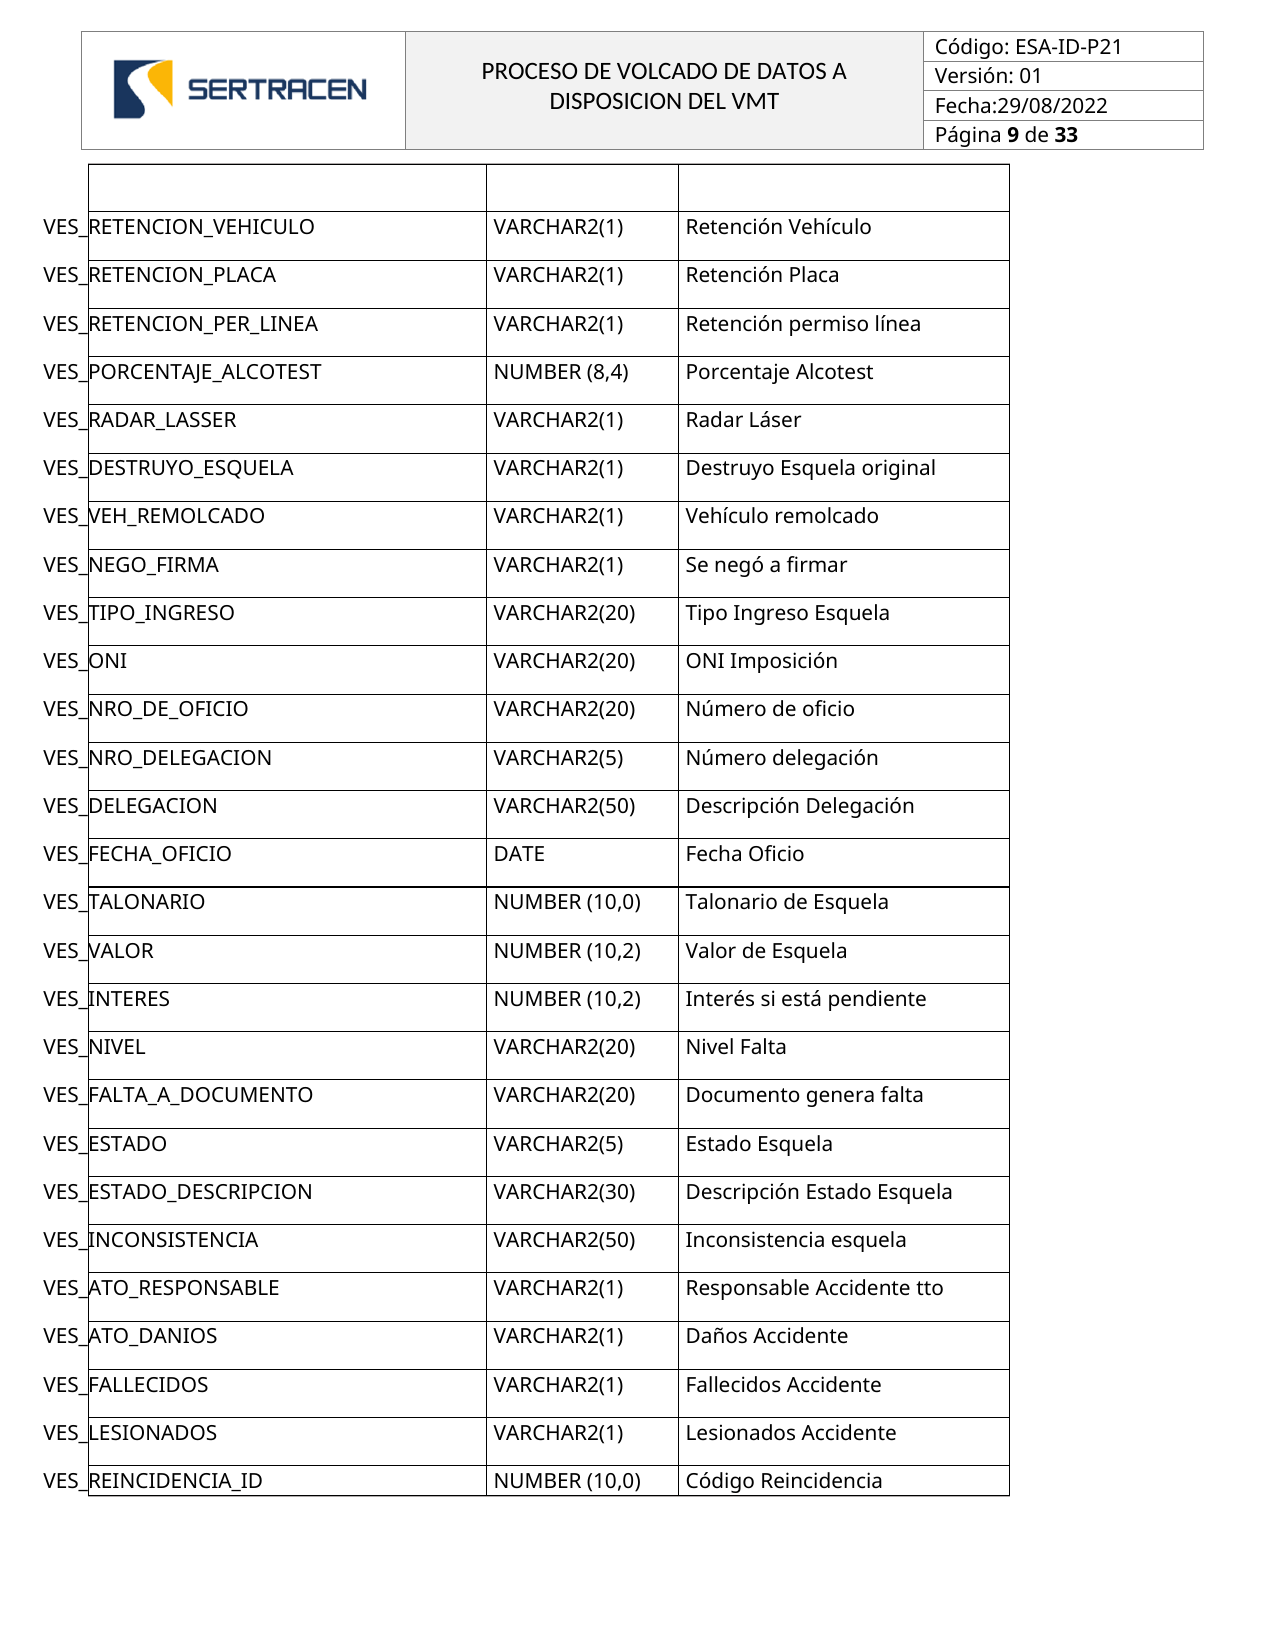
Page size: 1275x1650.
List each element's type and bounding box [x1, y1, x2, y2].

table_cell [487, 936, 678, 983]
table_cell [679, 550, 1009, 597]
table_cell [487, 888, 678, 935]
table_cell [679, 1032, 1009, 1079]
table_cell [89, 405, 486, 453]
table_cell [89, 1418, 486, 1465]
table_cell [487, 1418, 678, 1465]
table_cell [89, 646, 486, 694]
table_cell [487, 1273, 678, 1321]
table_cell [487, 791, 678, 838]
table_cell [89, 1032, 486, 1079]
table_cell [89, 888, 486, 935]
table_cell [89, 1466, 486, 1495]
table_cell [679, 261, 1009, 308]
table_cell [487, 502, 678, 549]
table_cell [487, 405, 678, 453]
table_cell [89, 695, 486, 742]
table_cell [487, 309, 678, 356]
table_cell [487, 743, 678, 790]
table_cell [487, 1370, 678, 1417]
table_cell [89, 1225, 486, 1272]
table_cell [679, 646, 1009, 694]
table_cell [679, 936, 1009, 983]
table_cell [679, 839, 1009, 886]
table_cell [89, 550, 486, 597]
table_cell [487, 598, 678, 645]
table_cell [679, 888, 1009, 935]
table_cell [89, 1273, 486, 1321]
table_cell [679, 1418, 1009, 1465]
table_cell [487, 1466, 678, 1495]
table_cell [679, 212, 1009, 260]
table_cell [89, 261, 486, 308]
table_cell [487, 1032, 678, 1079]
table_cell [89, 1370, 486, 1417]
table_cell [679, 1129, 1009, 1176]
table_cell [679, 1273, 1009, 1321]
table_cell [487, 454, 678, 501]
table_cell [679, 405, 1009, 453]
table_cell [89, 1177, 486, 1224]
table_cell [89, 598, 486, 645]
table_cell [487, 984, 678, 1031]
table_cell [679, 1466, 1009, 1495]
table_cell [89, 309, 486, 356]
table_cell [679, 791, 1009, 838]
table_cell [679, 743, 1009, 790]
picture [111, 58, 369, 122]
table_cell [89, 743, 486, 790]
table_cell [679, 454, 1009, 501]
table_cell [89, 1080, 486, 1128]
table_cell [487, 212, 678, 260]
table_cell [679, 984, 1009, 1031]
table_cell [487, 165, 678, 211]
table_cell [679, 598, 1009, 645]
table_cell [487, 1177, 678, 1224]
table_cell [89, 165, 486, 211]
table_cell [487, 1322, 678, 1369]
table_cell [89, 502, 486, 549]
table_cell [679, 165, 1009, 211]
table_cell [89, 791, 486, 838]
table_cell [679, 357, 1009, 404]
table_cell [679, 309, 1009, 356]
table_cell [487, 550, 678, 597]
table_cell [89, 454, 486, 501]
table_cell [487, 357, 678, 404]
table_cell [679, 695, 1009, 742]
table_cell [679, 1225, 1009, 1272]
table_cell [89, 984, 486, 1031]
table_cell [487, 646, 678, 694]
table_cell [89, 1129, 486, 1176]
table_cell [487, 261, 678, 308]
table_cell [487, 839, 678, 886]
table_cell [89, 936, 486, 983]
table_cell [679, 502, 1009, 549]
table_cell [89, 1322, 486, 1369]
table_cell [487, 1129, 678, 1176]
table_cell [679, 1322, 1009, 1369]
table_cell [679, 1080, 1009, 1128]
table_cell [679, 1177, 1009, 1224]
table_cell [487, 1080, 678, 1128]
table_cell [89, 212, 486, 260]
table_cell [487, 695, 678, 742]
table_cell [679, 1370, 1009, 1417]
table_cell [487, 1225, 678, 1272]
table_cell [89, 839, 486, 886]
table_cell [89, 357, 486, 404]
